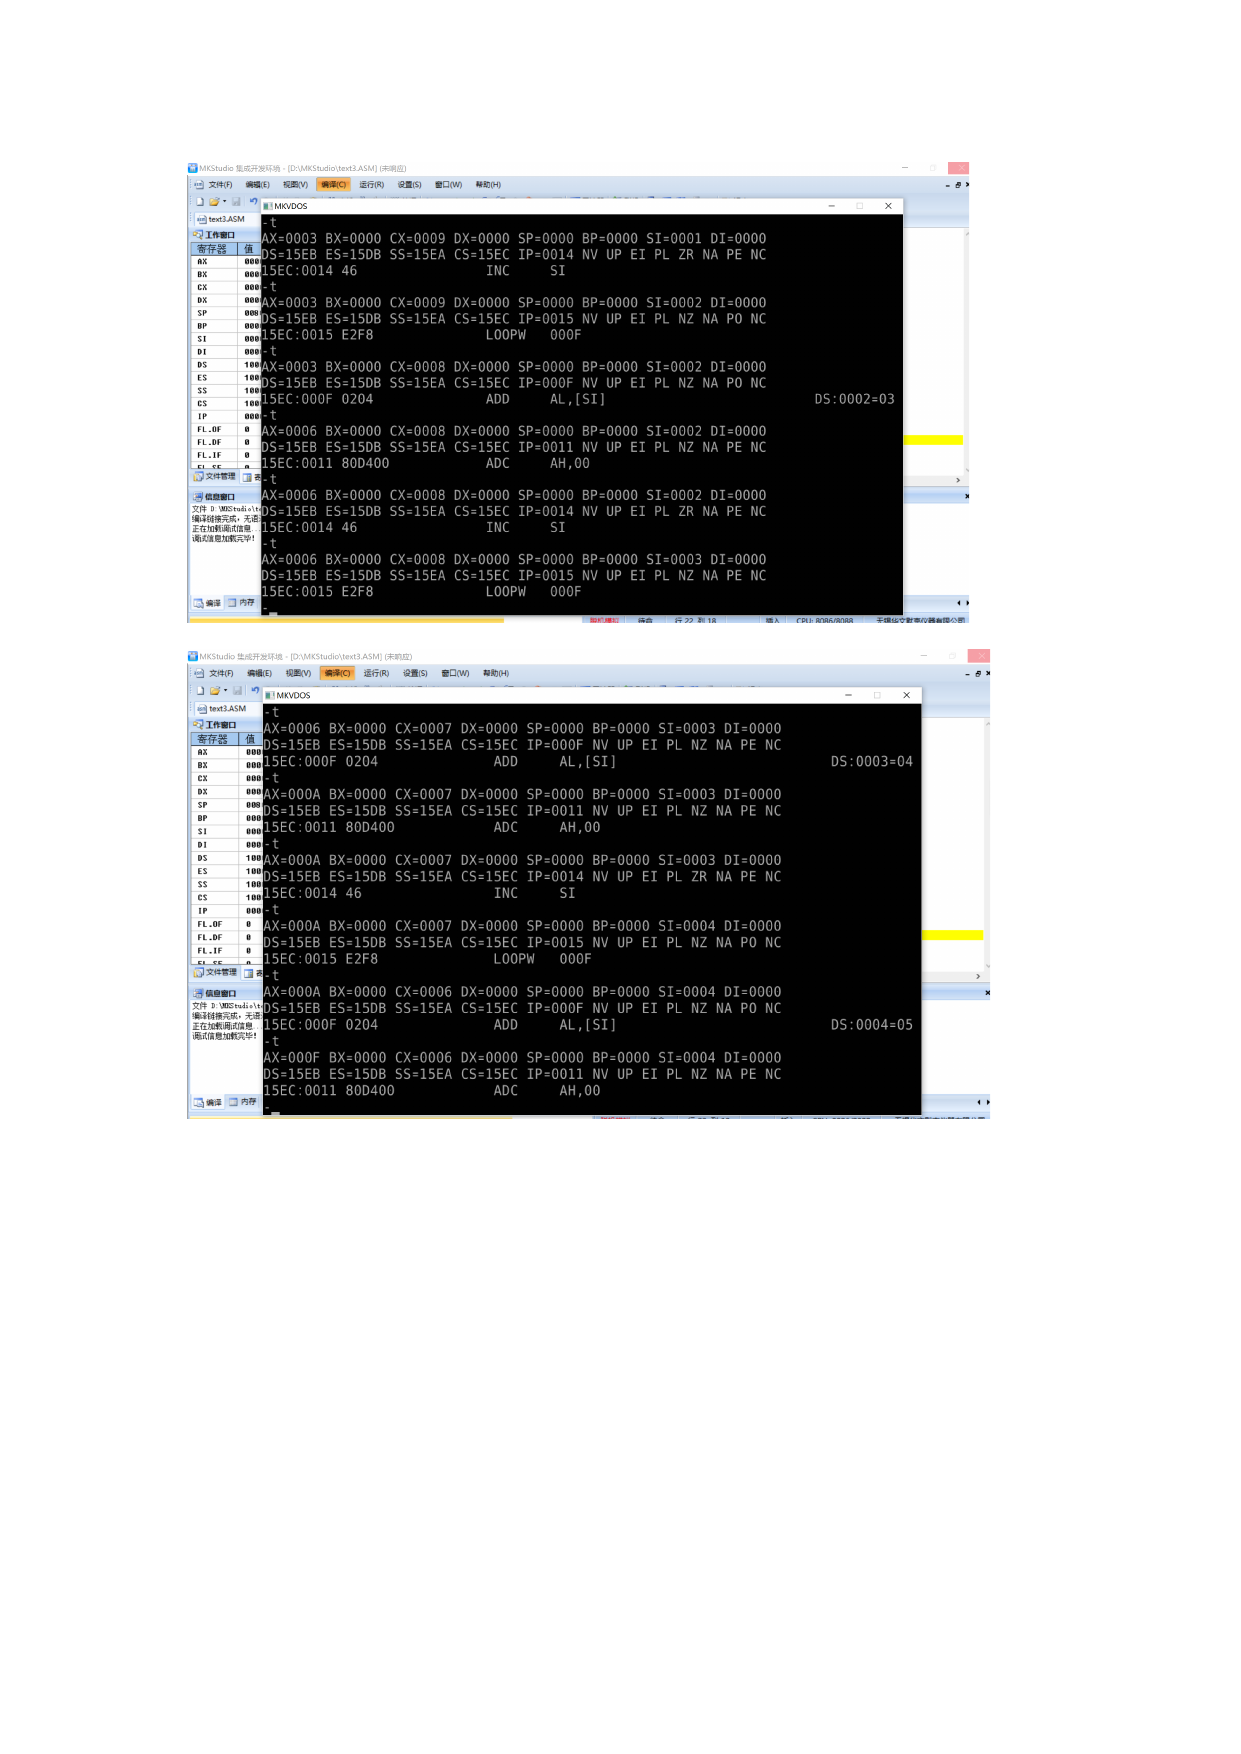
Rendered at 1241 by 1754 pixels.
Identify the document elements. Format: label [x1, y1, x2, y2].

picture [187, 162, 970, 623]
picture [187, 649, 991, 1119]
